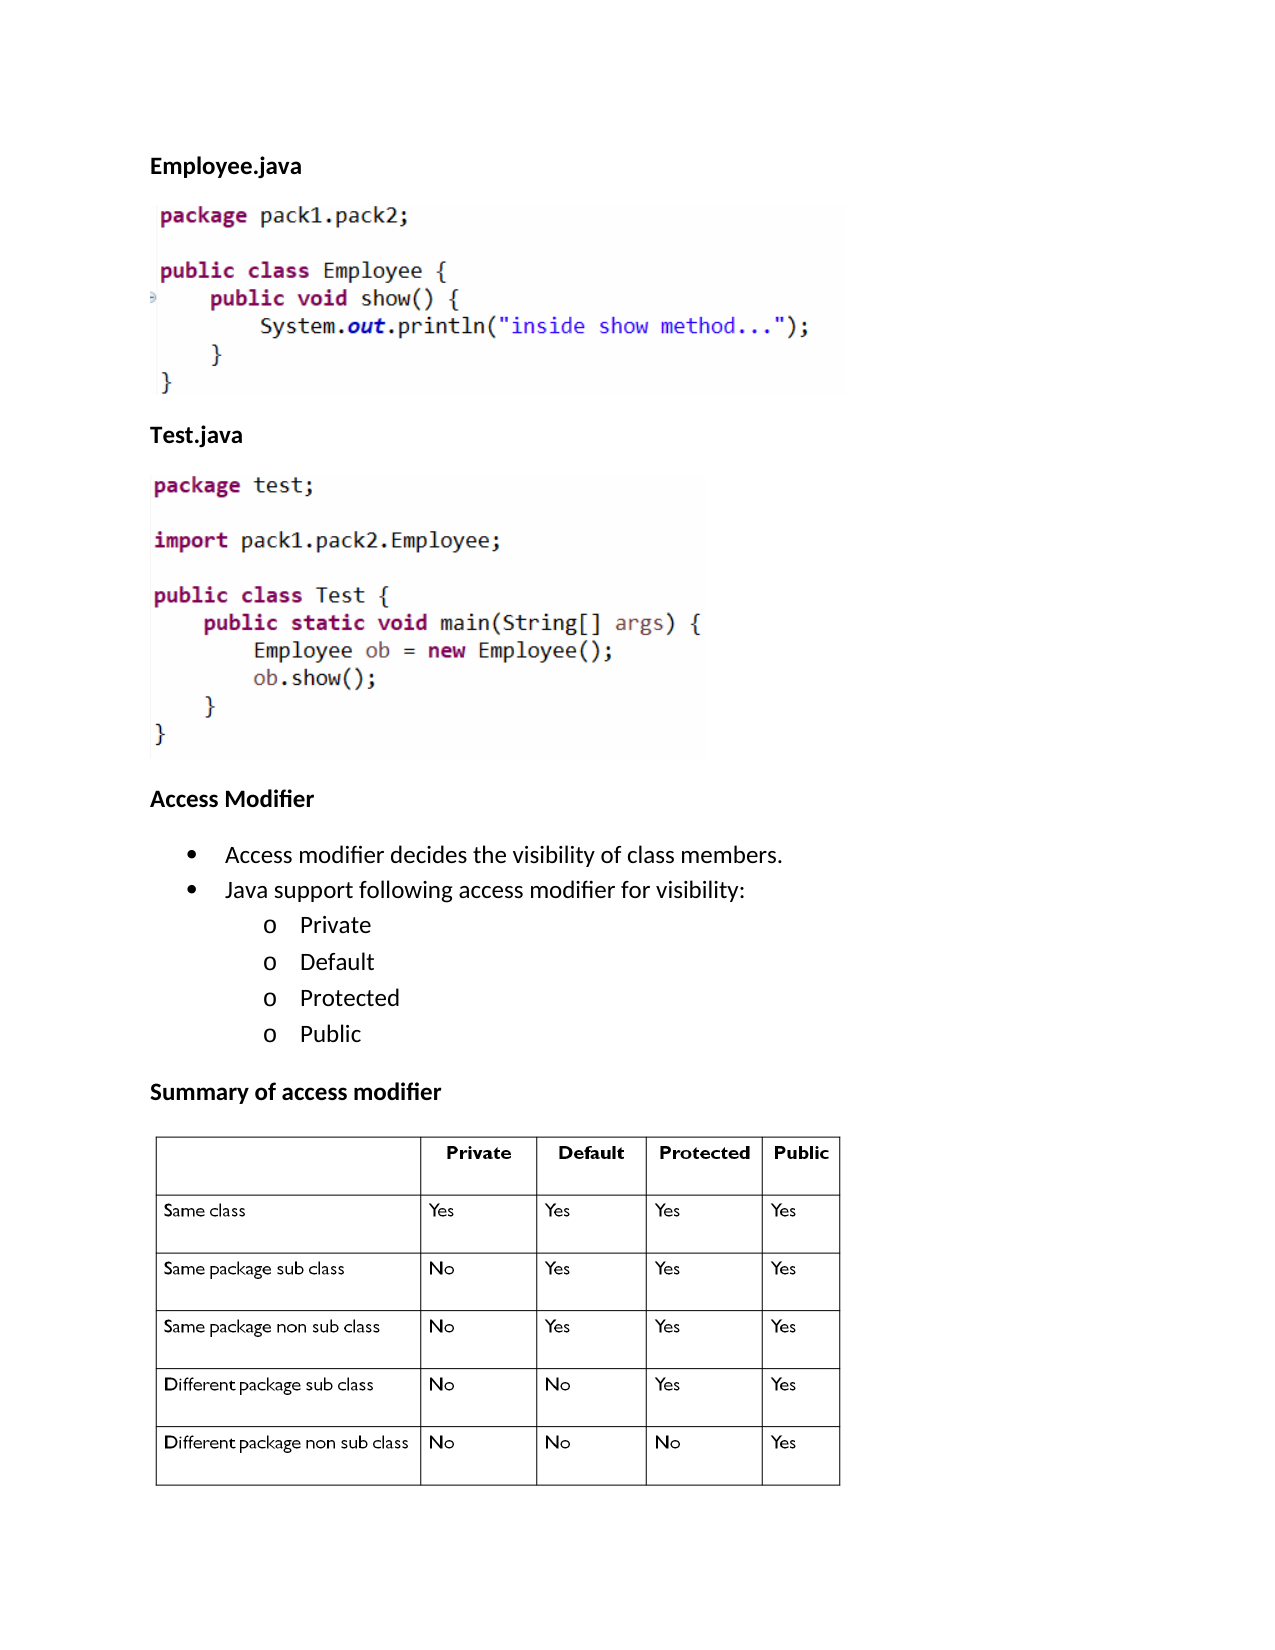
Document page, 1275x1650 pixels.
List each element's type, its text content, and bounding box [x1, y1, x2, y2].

list Default [262, 946, 1125, 977]
picture [150, 1131, 846, 1491]
text Summary of access modifier [150, 1076, 1125, 1106]
text Access Modifier [150, 783, 1125, 814]
list Access modifier decides the visibility of class members. [187, 839, 1125, 870]
text Employee.java [150, 150, 1125, 181]
text Test.java [150, 420, 1125, 450]
list Public [262, 1018, 1125, 1050]
list Private [262, 909, 1125, 941]
picture [150, 475, 707, 759]
list Protected [262, 982, 1125, 1014]
picture [150, 205, 846, 395]
list Java support following access modifier for visibility: [187, 874, 1125, 905]
